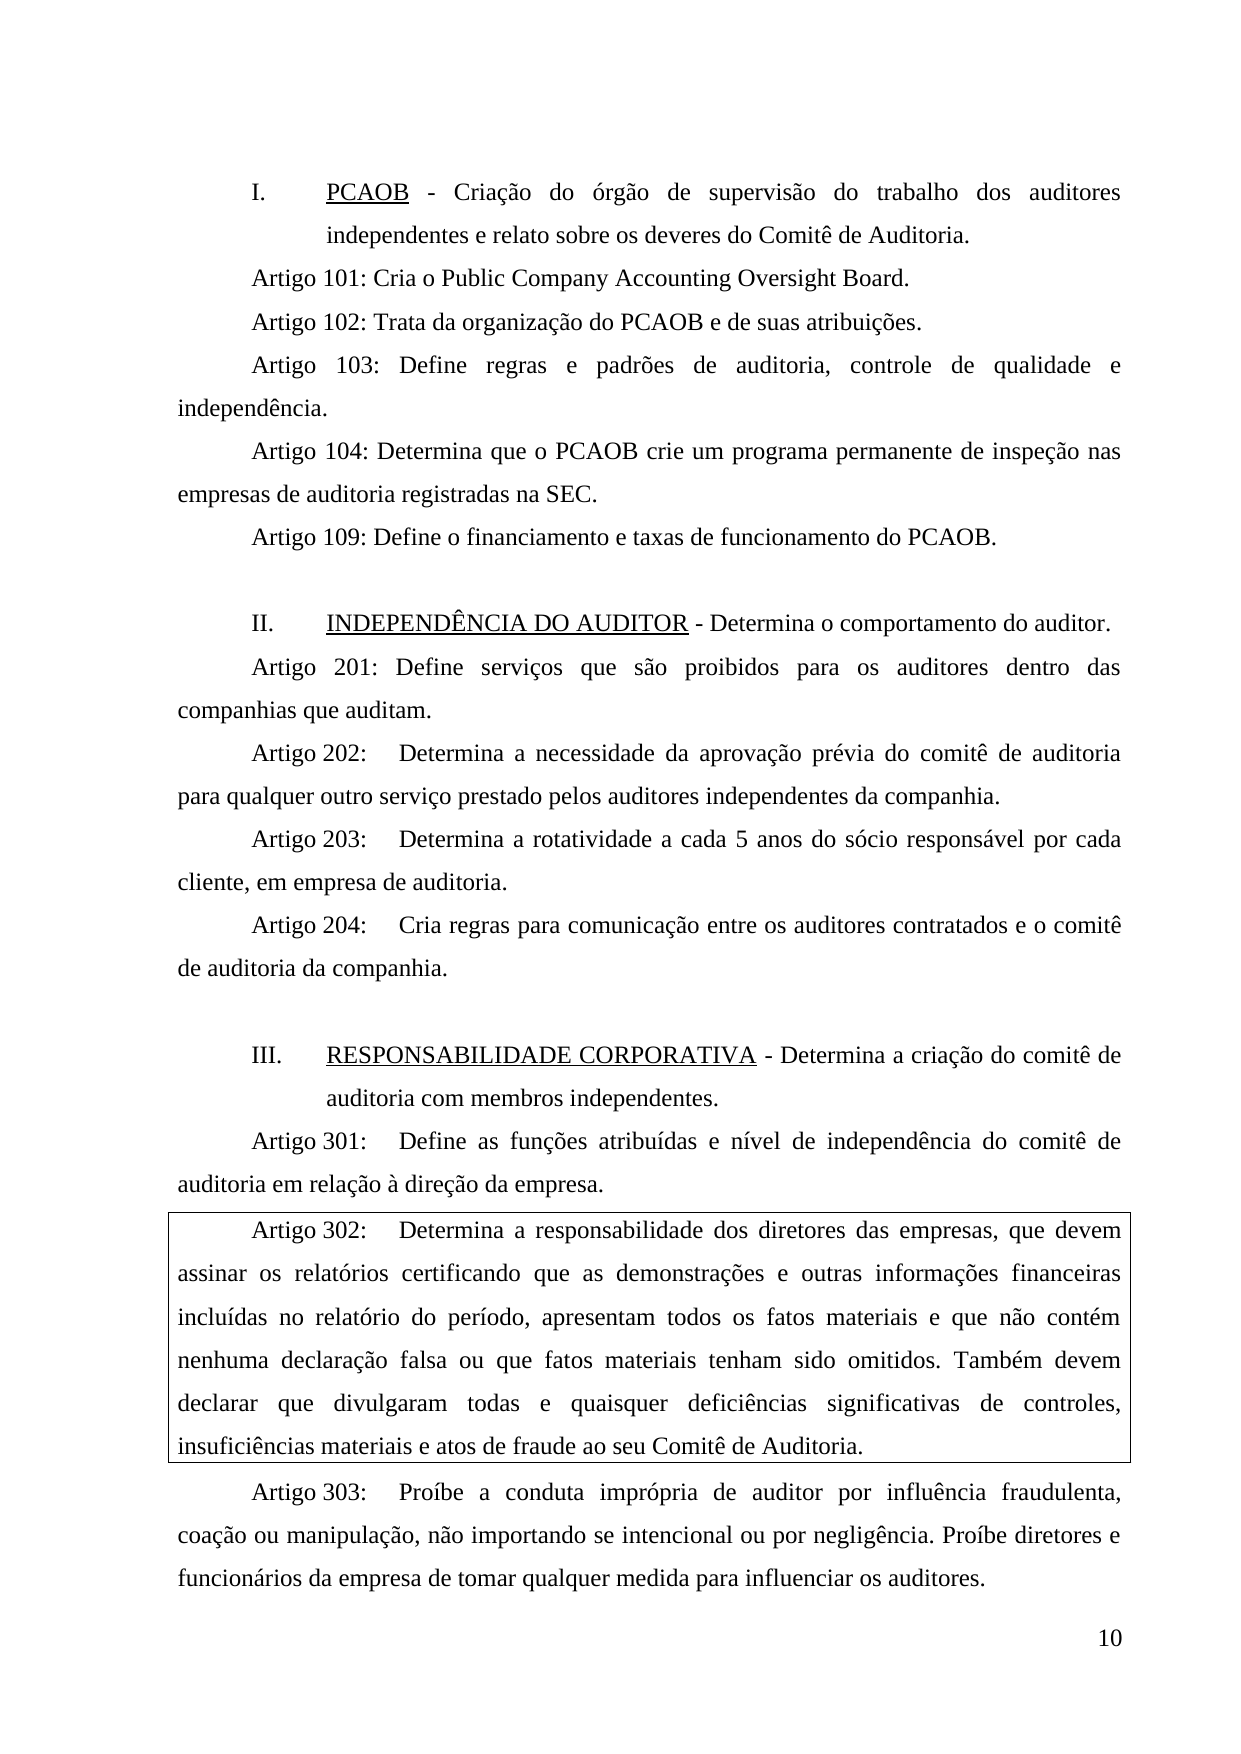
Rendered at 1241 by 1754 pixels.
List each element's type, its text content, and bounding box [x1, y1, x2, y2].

list PCAOB - Criação do órgão de supervisão do trabalho dos auditores independentes e relato sobre os deveres do Comitê de Auditoria. [251, 177, 1122, 249]
text Artigo 303: Proíbe a conduta imprópria de auditor por influência fraudulenta, coação ou manipulação, não importando se intencional ou por negligência. Proíbe diretores e funcionários da empresa de tomar qualquer medida para influenciar os auditores. [177, 1477, 1122, 1592]
text Artigo 102: Trata da organização do PCAOB e de suas atribuições. [177, 307, 1122, 335]
text Artigo 103: Define regras e padrões de auditoria, controle de qualidade e independência. [177, 350, 1122, 422]
text Artigo 101: Cria o Public Company Accounting Oversight Board. [177, 263, 1122, 292]
text Artigo 104: Determina que o PCAOB crie um programa permanente de inspeção nas empresas de auditoria registradas na SEC. [177, 436, 1122, 508]
text Artigo 302: Determina a responsabilidade dos diretores das empresas, que devem assinar os relatórios certificando que as demonstrações e outras informações financeiras incluídas no relatório do período, apresentam todos os fatos materiais e que não contém nenhuma declaração falsa ou que fatos materiais tenham sido omitidos. Também devem declarar que divulgaram todas e quaisquer deficiências significativas de controles, insuficiências materiais e atos de fraude ao seu Comitê de Auditoria. [169, 1213, 1130, 1462]
list RESPONSABILIDADE CORPORATIVA - Determina a criação do comitê de auditoria com membros independentes. [251, 1040, 1122, 1112]
text Artigo 201: Define serviços que são proibidos para os auditores dentro das companhias que auditam. [177, 652, 1122, 723]
list INDEPENDÊNCIA DO AUDITOR - Determina o comportamento do auditor. [251, 608, 1122, 637]
text Artigo 203: Determina a rotatividade a cada 5 anos do sócio responsável por cada cliente, em empresa de auditoria. [177, 824, 1122, 896]
text Artigo 202: Determina a necessidade da aprovação prévia do comitê de auditoria para qualquer outro serviço prestado pelos auditores independentes da companhia. [177, 738, 1122, 810]
text Artigo 109: Define o financiamento e taxas de funcionamento do PCAOB. [177, 522, 1122, 551]
text Artigo 301: Define as funções atribuídas e nível de independência do comitê de auditoria em relação à direção da empresa. [177, 1126, 1122, 1198]
text Artigo 204: Cria regras para comunicação entre os auditores contratados e o comitê de auditoria da companhia. [177, 910, 1122, 982]
